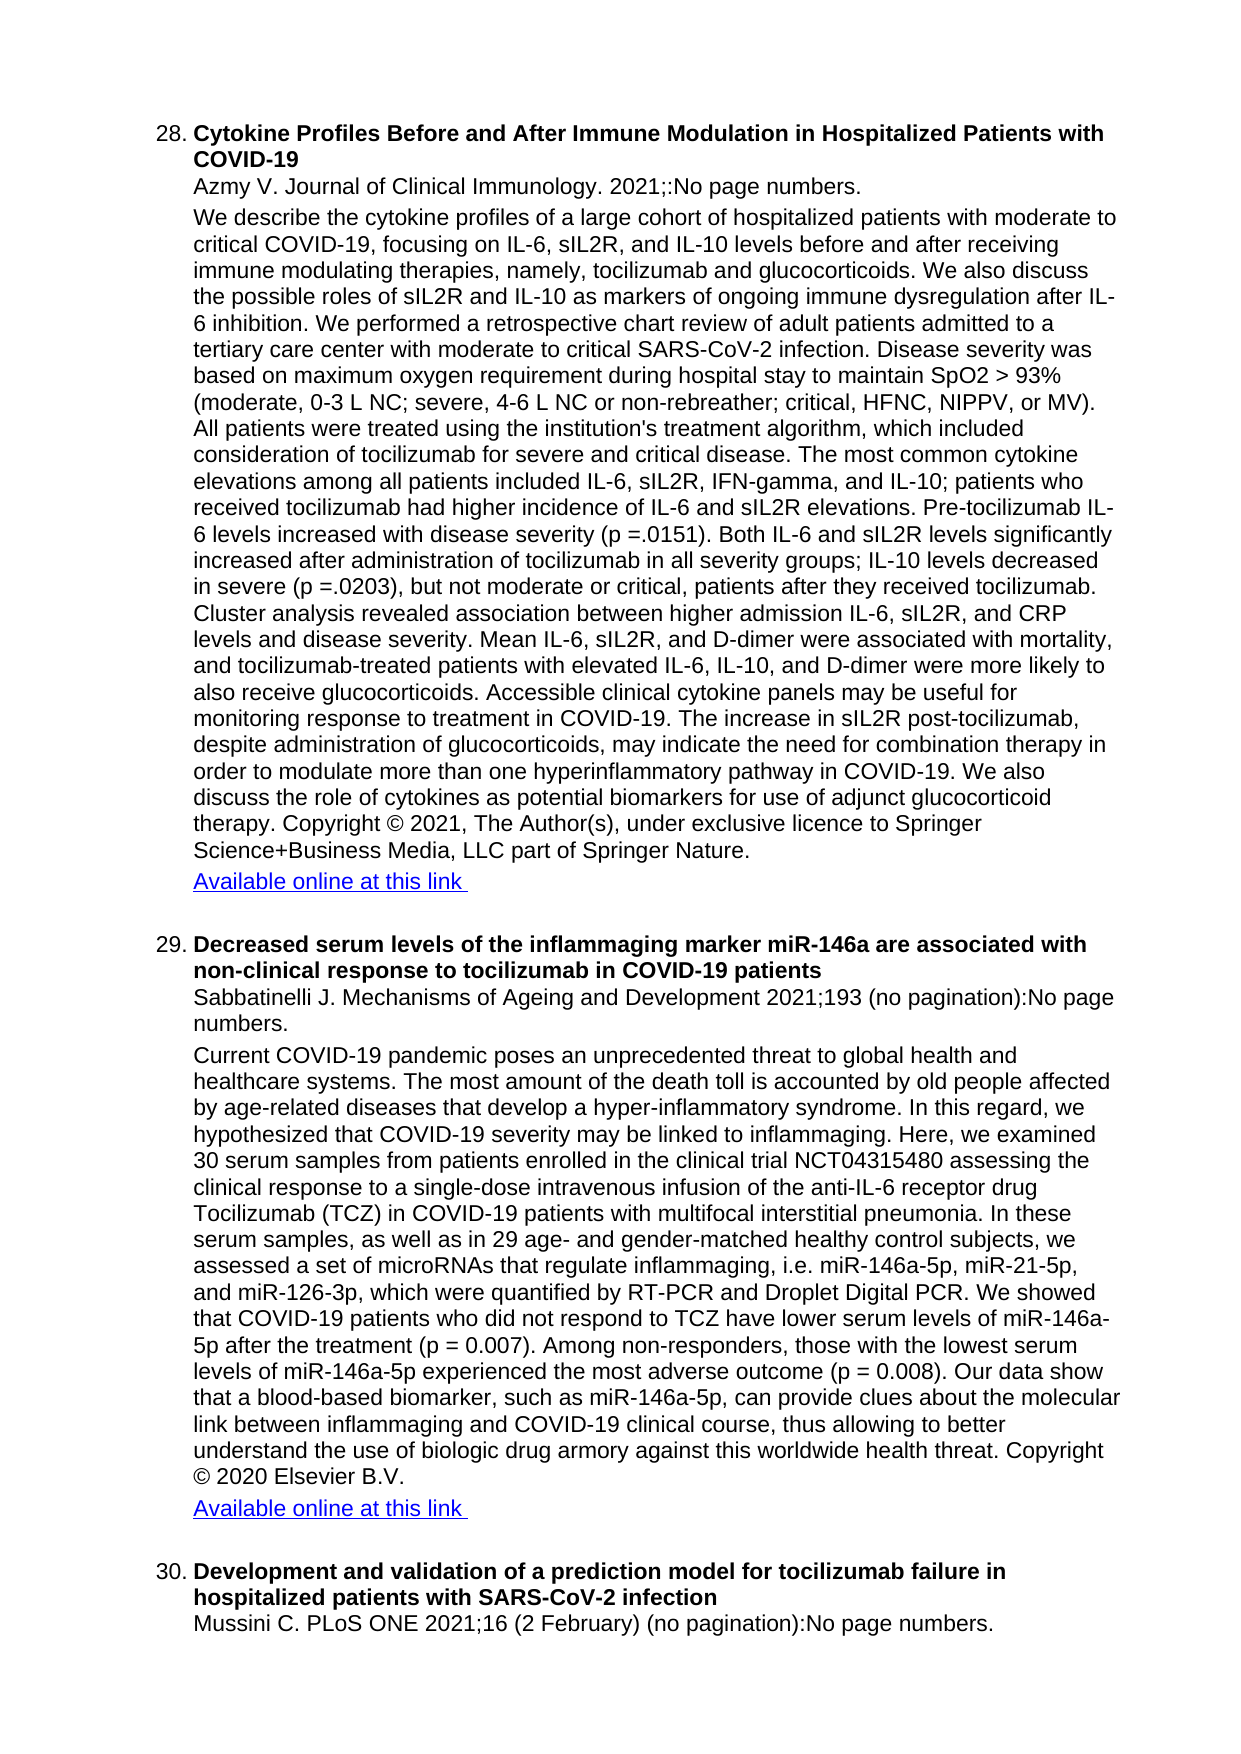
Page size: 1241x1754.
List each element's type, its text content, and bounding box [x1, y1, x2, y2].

list Development and validation of a prediction model for tocilizumab failure in hospitalized patients with SARS-CoV-2 infection Mussini C. PLoS ONE 2021;16 (2 February) (no pagination):No page numbers. [156, 1558, 1122, 1637]
text Current COVID-19 pandemic poses an unprecedented threat to global health and healthcare systems. The most amount of the death toll is accounted by old people affected by age-related diseases that develop a hyper-inflammatory syndrome. In this regard, we hypothesized that COVID-19 severity may be linked to inflammaging. Here, we examined 30 serum samples from patients enrolled in the clinical trial NCT04315480 assessing the clinical response to a single-dose intravenous infusion of the anti-IL-6 receptor drug Tocilizumab (TCZ) in COVID-19 patients with multifocal interstitial pneumonia. In these serum samples, as well as in 29 age- and gender-matched healthy control subjects, we assessed a set of microRNAs that regulate inflammaging, i.e. miR-146a-5p, miR-21-5p, and miR-126-3p, which were quantified by RT-PCR and Droplet Digital PCR. We showed that COVID-19 patients who did not respond to TCZ have lower serum levels of miR-146a-5p after the treatment (p = 0.007). Among non-responders, those with the lowest serum levels of miR-146a-5p experienced the most adverse outcome (p = 0.008). Our data show that a blood-based biomarker, such as miR-146a-5p, can provide clues about the molecular link between inflammaging and COVID-19 clinical course, thus allowing to better understand the use of biologic drug armory against this worldwide health threat. Copyright © 2020 Elsevier B.V. [193, 1042, 1122, 1490]
text Available online at this link [193, 1495, 1122, 1521]
text We describe the cytokine profiles of a large cohort of hospitalized patients with moderate to critical COVID-19, focusing on IL-6, sIL2R, and IL-10 levels before and after receiving immune modulating therapies, namely, tocilizumab and glucocorticoids. We also discuss the possible roles of sIL2R and IL-10 as markers of ongoing immune dysregulation after IL-6 inhibition. We performed a retrospective chart review of adult patients admitted to a tertiary care center with moderate to critical SARS-CoV-2 infection. Disease severity was based on maximum oxygen requirement during hospital stay to maintain SpO2 > 93% (moderate, 0-3 L NC; severe, 4-6 L NC or non-rebreather; critical, HFNC, NIPPV, or MV). All patients were treated using the institution's treatment algorithm, which included consideration of tocilizumab for severe and critical disease. The most common cytokine elevations among all patients included IL-6, sIL2R, IFN-gamma, and IL-10; patients who received tocilizumab had higher incidence of IL-6 and sIL2R elevations. Pre-tocilizumab IL-6 levels increased with disease severity (p =.0151). Both IL-6 and sIL2R levels significantly increased after administration of tocilizumab in all severity groups; IL-10 levels decreased in severe (p =.0203), but not moderate or critical, patients after they received tocilizumab. Cluster analysis revealed association between higher admission IL-6, sIL2R, and CRP levels and disease severity. Mean IL-6, sIL2R, and D-dimer were associated with mortality, and tocilizumab-treated patients with elevated IL-6, IL-10, and D-dimer were more likely to also receive glucocorticoids. Accessible clinical cytokine panels may be useful for monitoring response to treatment in COVID-19. The increase in sIL2R post-tocilizumab, despite administration of glucocorticoids, may indicate the need for combination therapy in order to modulate more than one hyperinflammatory pathway in COVID-19. We also discuss the role of cytokines as potential biomarkers for use of adjunct glucocorticoid therapy. Copyright © 2021, The Author(s), under exclusive licence to Springer Science+Business Media, LLC part of Springer Nature. [193, 204, 1122, 863]
text Available online at this link [193, 868, 1122, 894]
list Cytokine Profiles Before and After Immune Modulation in Hospitalized Patients with COVID-19 Azmy V. Journal of Clinical Immunology. 2021;:No page numbers. [156, 120, 1122, 199]
list Decreased serum levels of the inflammaging marker miR-146a are associated with non-clinical response to tocilizumab in COVID-19 patients Sabbatinelli J. Mechanisms of Ageing and Development 2021;193 (no pagination):No page numbers. [156, 931, 1122, 1037]
